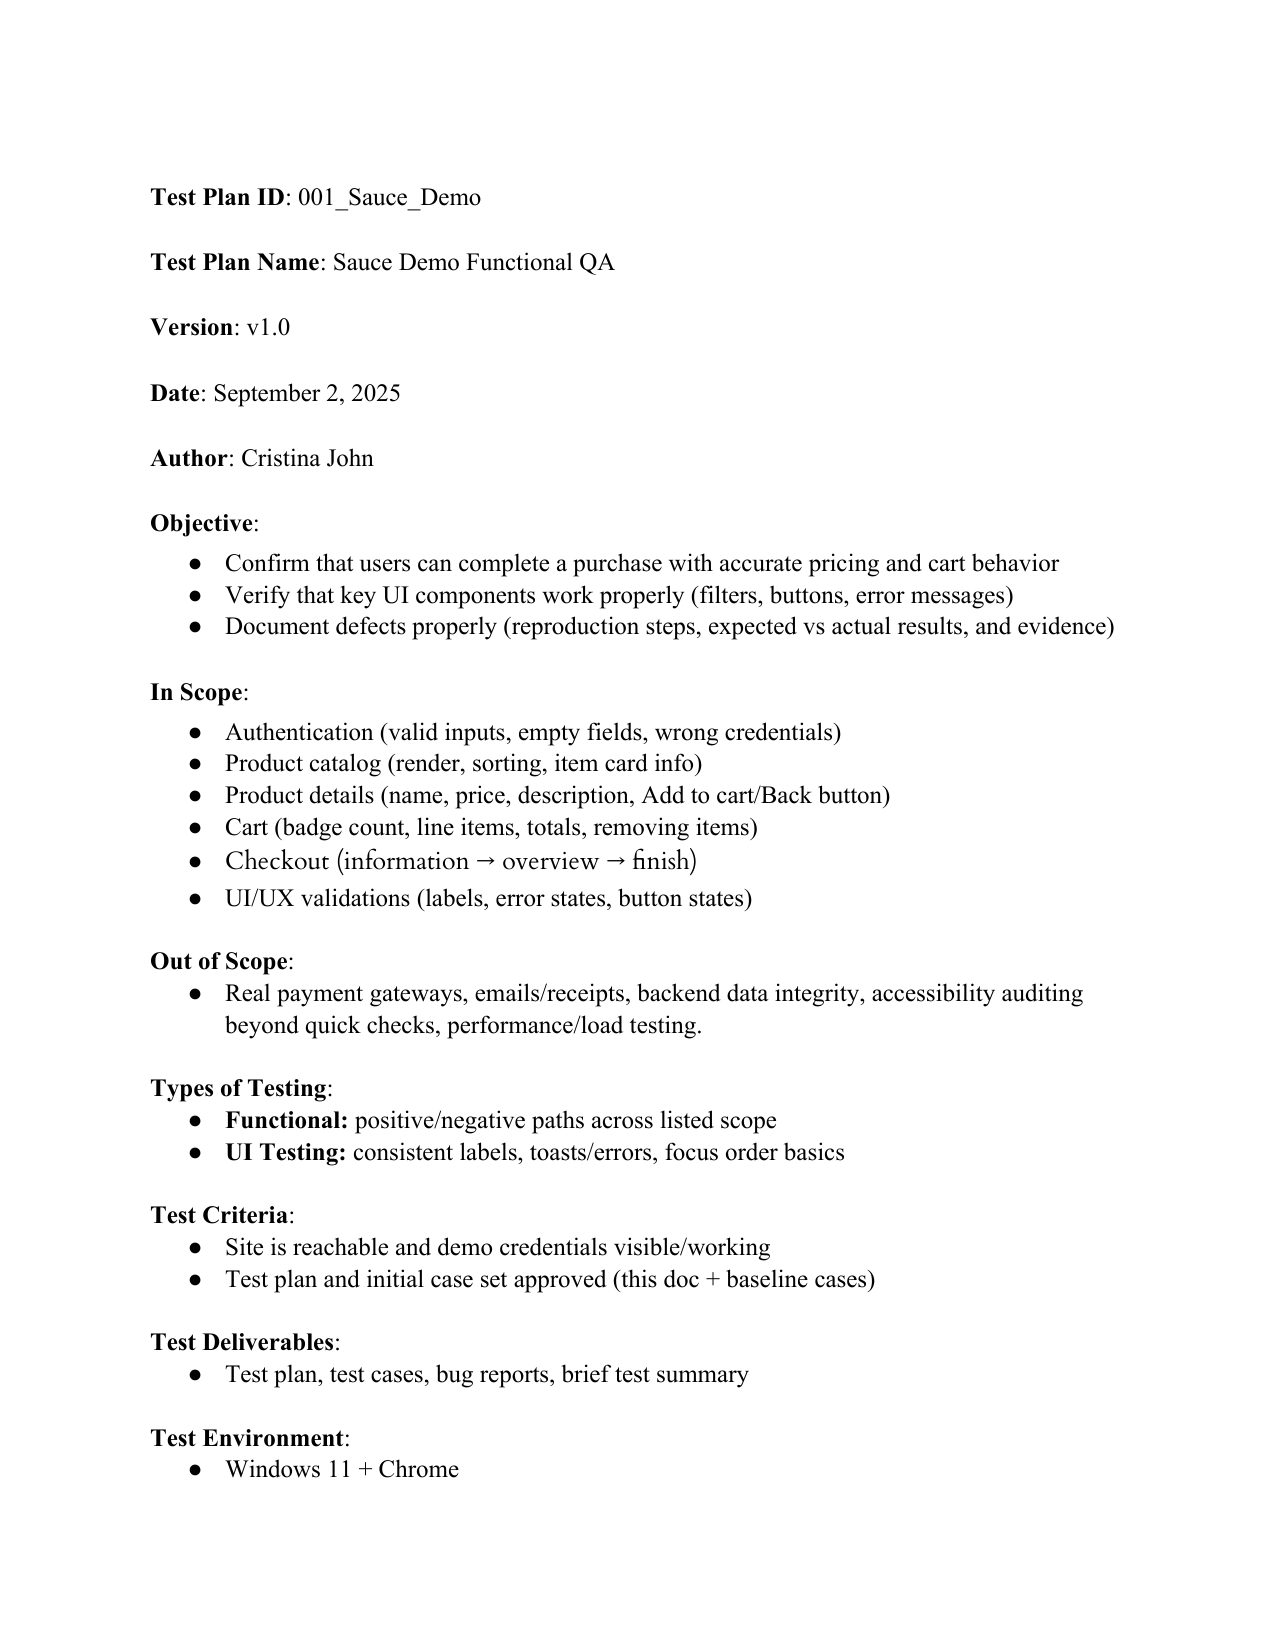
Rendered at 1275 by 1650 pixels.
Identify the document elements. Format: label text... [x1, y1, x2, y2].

list Product catalog (render, sorting, item card info) [187, 749, 1125, 777]
list Real payment gateways, emails/receipts, backend data integrity, accessibility auditing beyond quick checks, performance/load testing. [187, 979, 1125, 1038]
list Product details (name, price, description, Add to cart/Back button) [187, 781, 1125, 809]
text Types of Testing: [150, 1074, 1125, 1102]
subtitle Test Plan Name: Sauce Demo Functional QA [150, 248, 1125, 276]
subtitle In Scope: [150, 678, 1125, 705]
list Test plan, test cases, bug reports, brief test summary [187, 1360, 1125, 1388]
list Document defects properly (reproduction steps, expected vs actual results, and evidence) [187, 612, 1125, 640]
text Test Deliverables: [150, 1328, 1125, 1356]
list Test plan and initial case set approved (this doc + baseline cases) [187, 1265, 1125, 1293]
list Cart (badge count, line items, totals, removing items) [187, 813, 1125, 841]
list Authentication (valid inputs, empty fields, wrong credentials) [187, 718, 1125, 745]
text Test Environment: [150, 1424, 1125, 1451]
subtitle Author: Cristina John [150, 444, 1125, 471]
text Out of Scope: [150, 947, 1125, 975]
list UI Testing: consistent labels, toasts/errors, focus order basics [187, 1138, 1125, 1166]
text Test Criteria: [150, 1201, 1125, 1229]
subtitle Date: September 2, 2025 [150, 379, 1125, 406]
subtitle Test Plan ID: 001_Sauce_Demo [150, 183, 1125, 211]
list Functional: positive/negative paths across listed scope [187, 1106, 1125, 1134]
subtitle Objective: [150, 509, 1125, 537]
list Windows 11 + Chrome [187, 1456, 1125, 1483]
list UI/UX validations (labels, error states, button states) [187, 884, 1125, 911]
list Verify that key UI components work properly (filters, buttons, error messages) [187, 581, 1125, 608]
subtitle Version: v1.0 [150, 313, 1125, 341]
list Checkout (information → overview → finish) [187, 845, 1125, 879]
list Confirm that users can complete a purchase with accurate pricing and cart behavior [187, 549, 1125, 577]
list Site is reachable and demo credentials visible/working [187, 1233, 1125, 1261]
